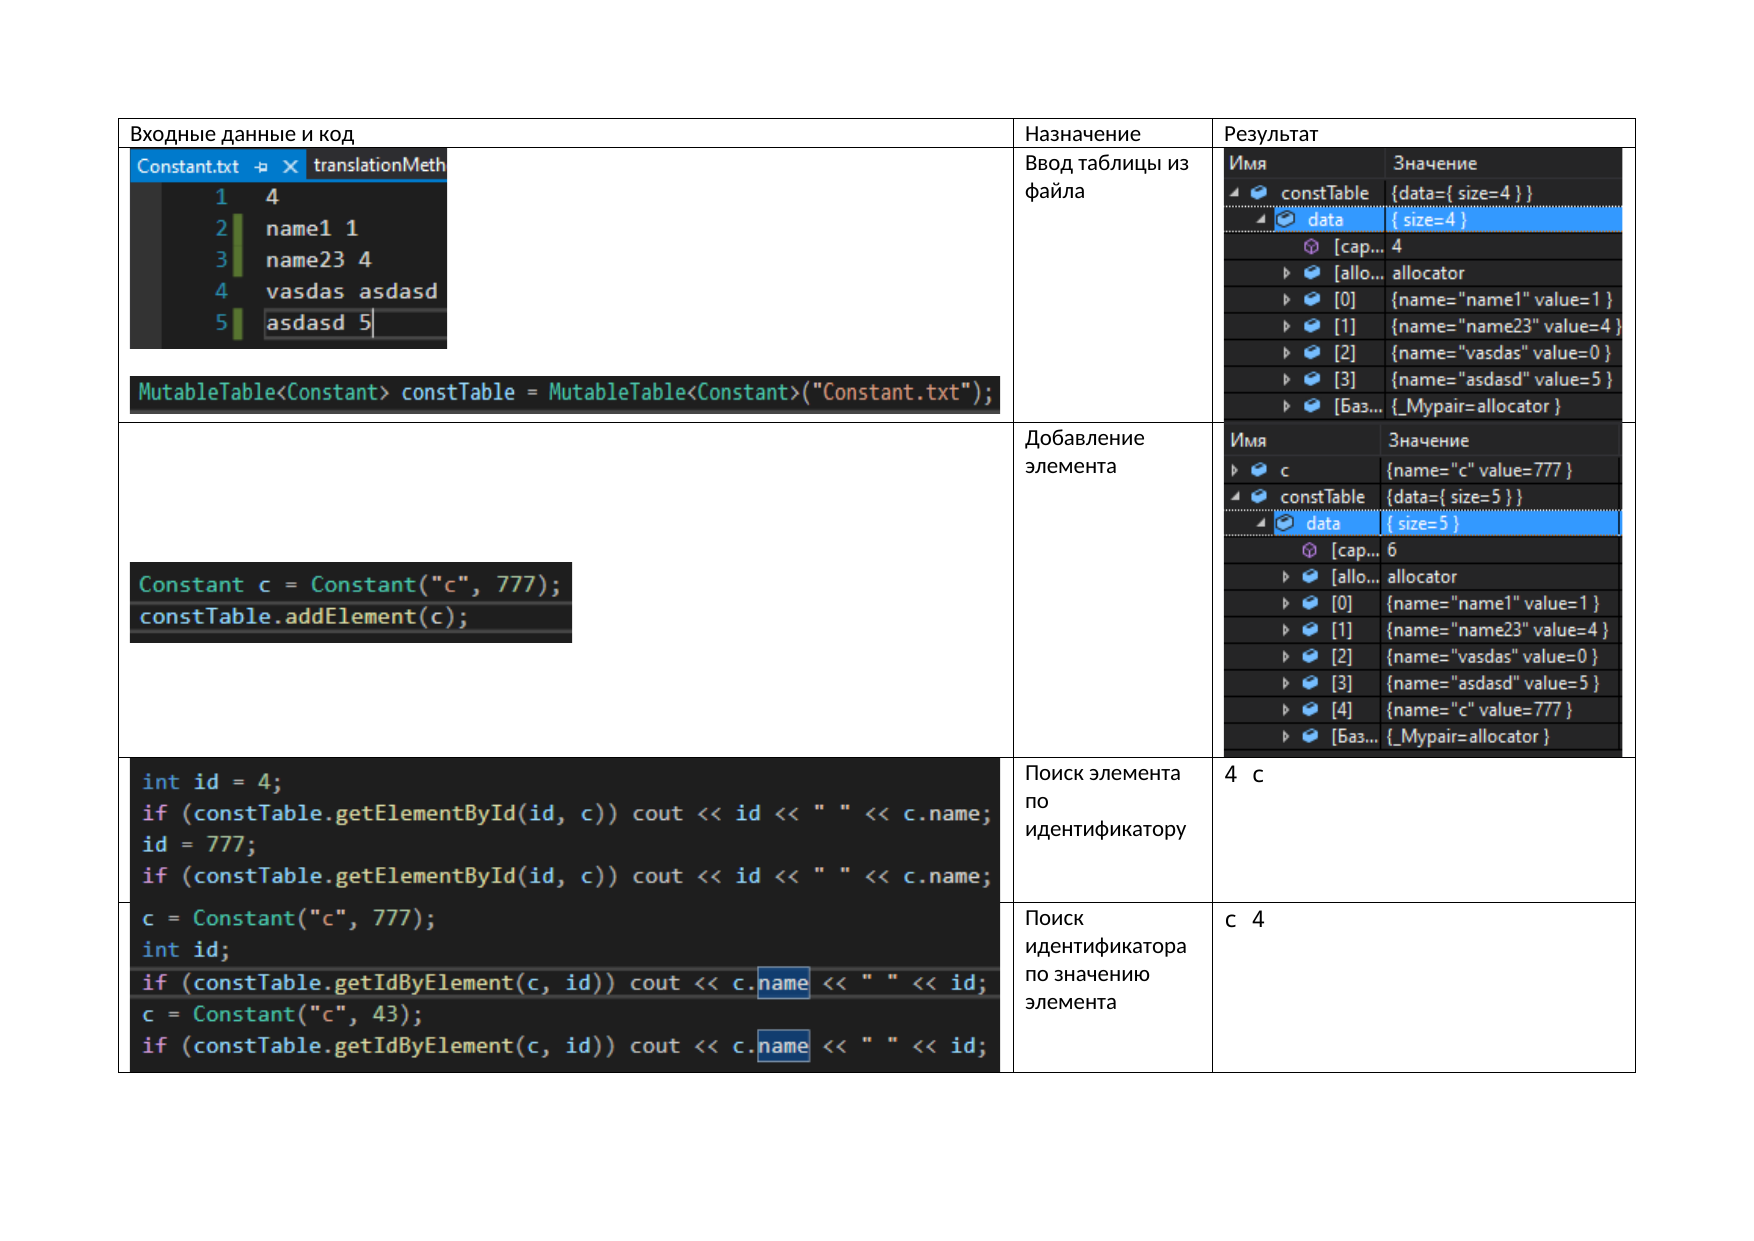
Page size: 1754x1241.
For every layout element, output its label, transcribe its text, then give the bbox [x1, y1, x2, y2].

table_cell [119, 423, 1013, 757]
table_cell Поиск идентификатора по значению элемента [1014, 903, 1212, 1072]
table_cell [119, 148, 1013, 422]
picture [129, 376, 1001, 414]
picture [1223, 148, 1623, 757]
table_cell [119, 903, 129, 1072]
table_cell [1623, 148, 1635, 422]
table_cell c 4 [1213, 903, 1635, 1072]
table_cell [1001, 758, 1013, 902]
picture [129, 758, 1001, 1072]
table_cell [1213, 423, 1223, 757]
table_cell Добавление элемента [1014, 423, 1212, 757]
table_cell [1213, 148, 1223, 422]
table_cell [1623, 423, 1635, 757]
table_cell 4 c [1213, 758, 1635, 902]
table_header Назначение [1014, 119, 1212, 147]
picture [129, 562, 573, 643]
table_cell [119, 758, 129, 902]
picture [129, 148, 448, 349]
table_cell [1001, 903, 1013, 1072]
table_header Входные данные и код [119, 119, 1013, 147]
table_cell Ввод таблицы из файла [1014, 148, 1212, 422]
table_header Результат [1213, 119, 1635, 147]
table_cell Поиск элемента по идентификатору [1014, 758, 1212, 902]
